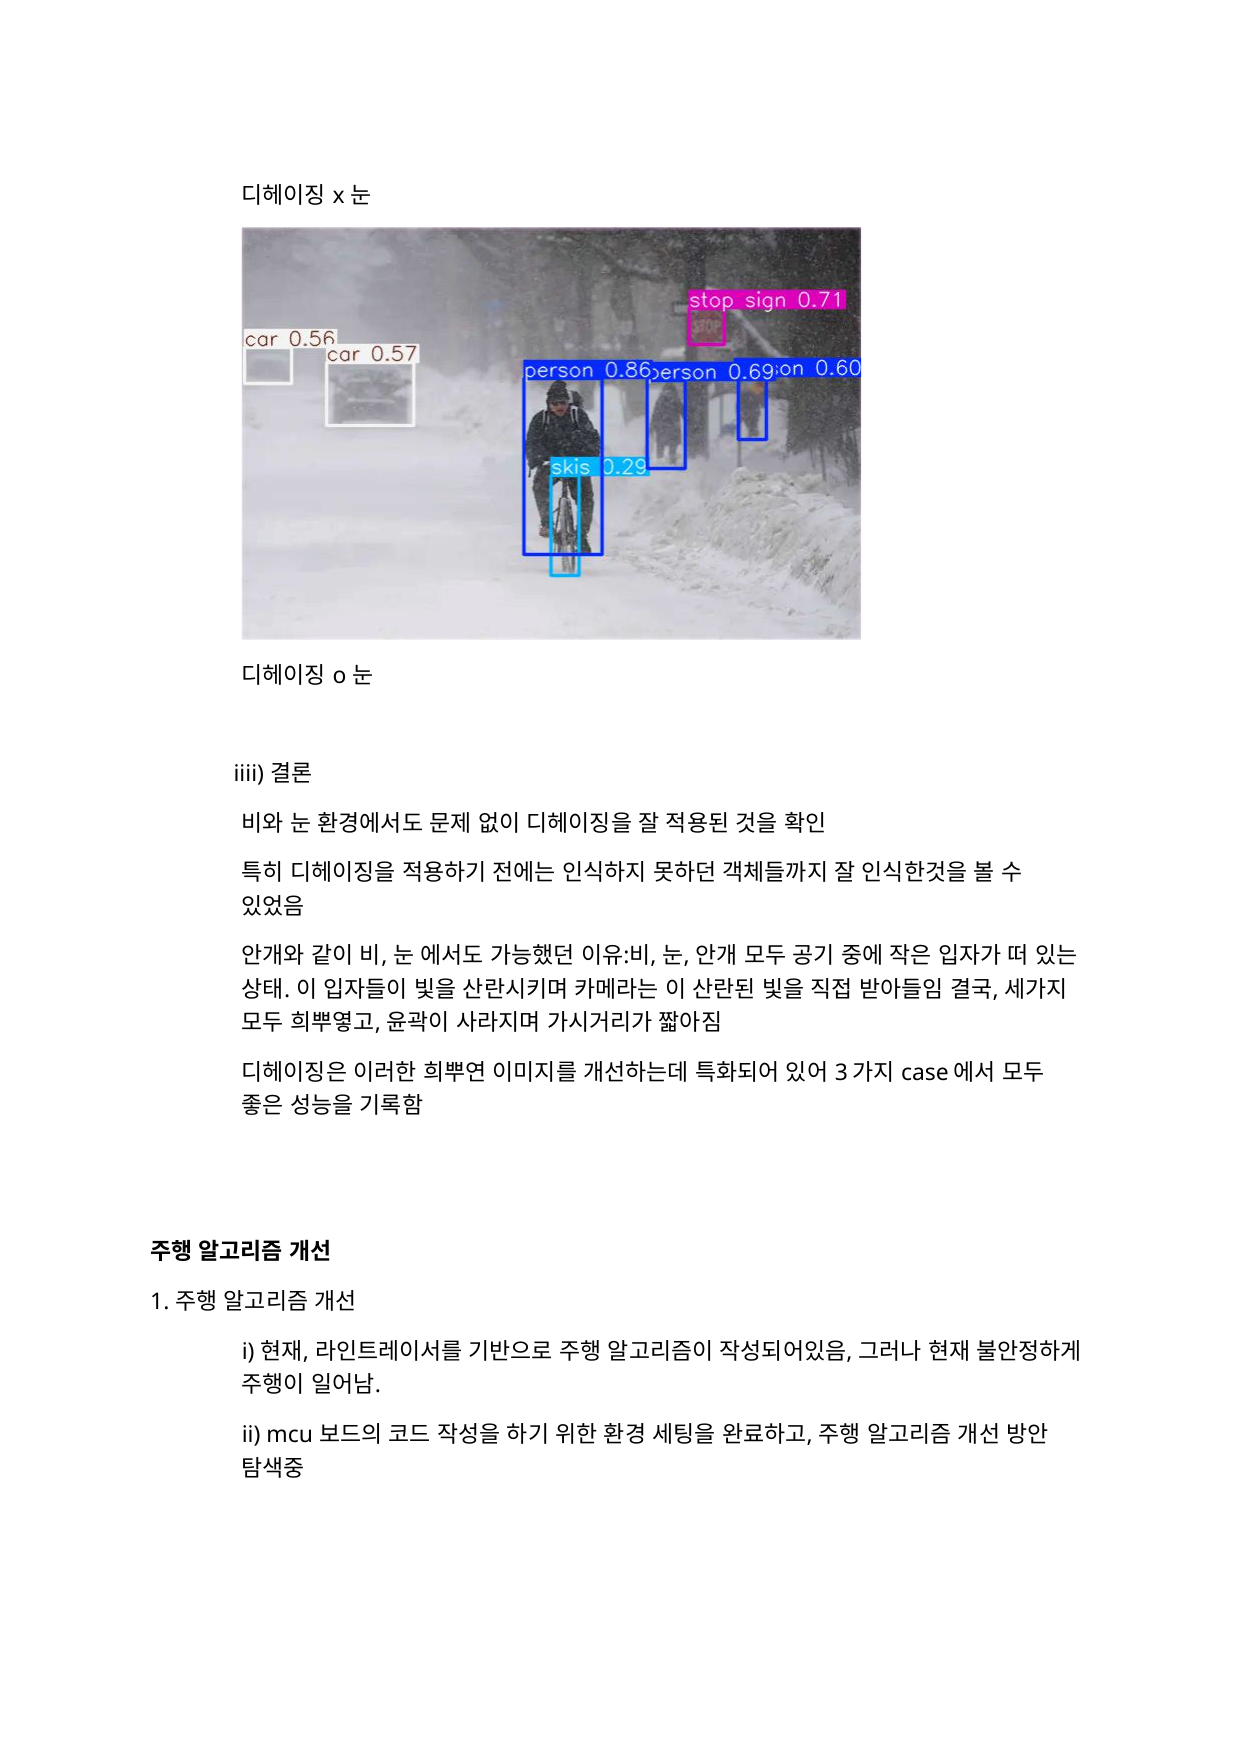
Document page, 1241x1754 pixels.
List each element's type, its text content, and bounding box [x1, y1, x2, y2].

text i) 현재, 라인트레이서를 기반으로 주행 알고리즘이 작성되어있음, 그러나 현재 불안정하게 주행이 일어남. [242, 1333, 1090, 1400]
text iiii) 결론 [150, 754, 1090, 788]
text 1. 주행 알고리즘 개선 [150, 1283, 1090, 1316]
picture [241, 227, 862, 640]
text 주행 알고리즘 개선 [150, 1233, 1090, 1266]
text 특히 디헤이징을 적용하기 전에는 인식하지 못하던 객체들까지 잘 인식한것을 볼 수 있었음 [242, 854, 1090, 921]
text 디헤이징 x 눈 [242, 177, 1090, 211]
text 디헤이징 o 눈 [242, 656, 1090, 690]
text 안개와 같이 비, 눈 에서도 가능했던 이유:비, 눈, 안개 모두 공기 중에 작은 입자가 떠 있는 상태. 이 입자들이 빛을 산란시키며 카메라는 이 산란된 빛을 직접 받아들임 결국, 세가지 모두 희뿌옇고, 윤곽이 사라지며 가시거리가 짧아짐 [242, 937, 1090, 1037]
text 디헤이징은 이러한 희뿌연 이미지를 개선하는데 특화되어 있어 3가지 case에서 모두 좋은 성능을 기록함 [242, 1054, 1090, 1121]
text 비와 눈 환경에서도 문제 없이 디헤이징을 잘 적용된 것을 확인 [242, 804, 1090, 838]
text ii) mcu 보드의 코드 작성을 하기 위한 환경 세팅을 완료하고, 주행 알고리즘 개선 방안 탐색중 [242, 1416, 1090, 1483]
